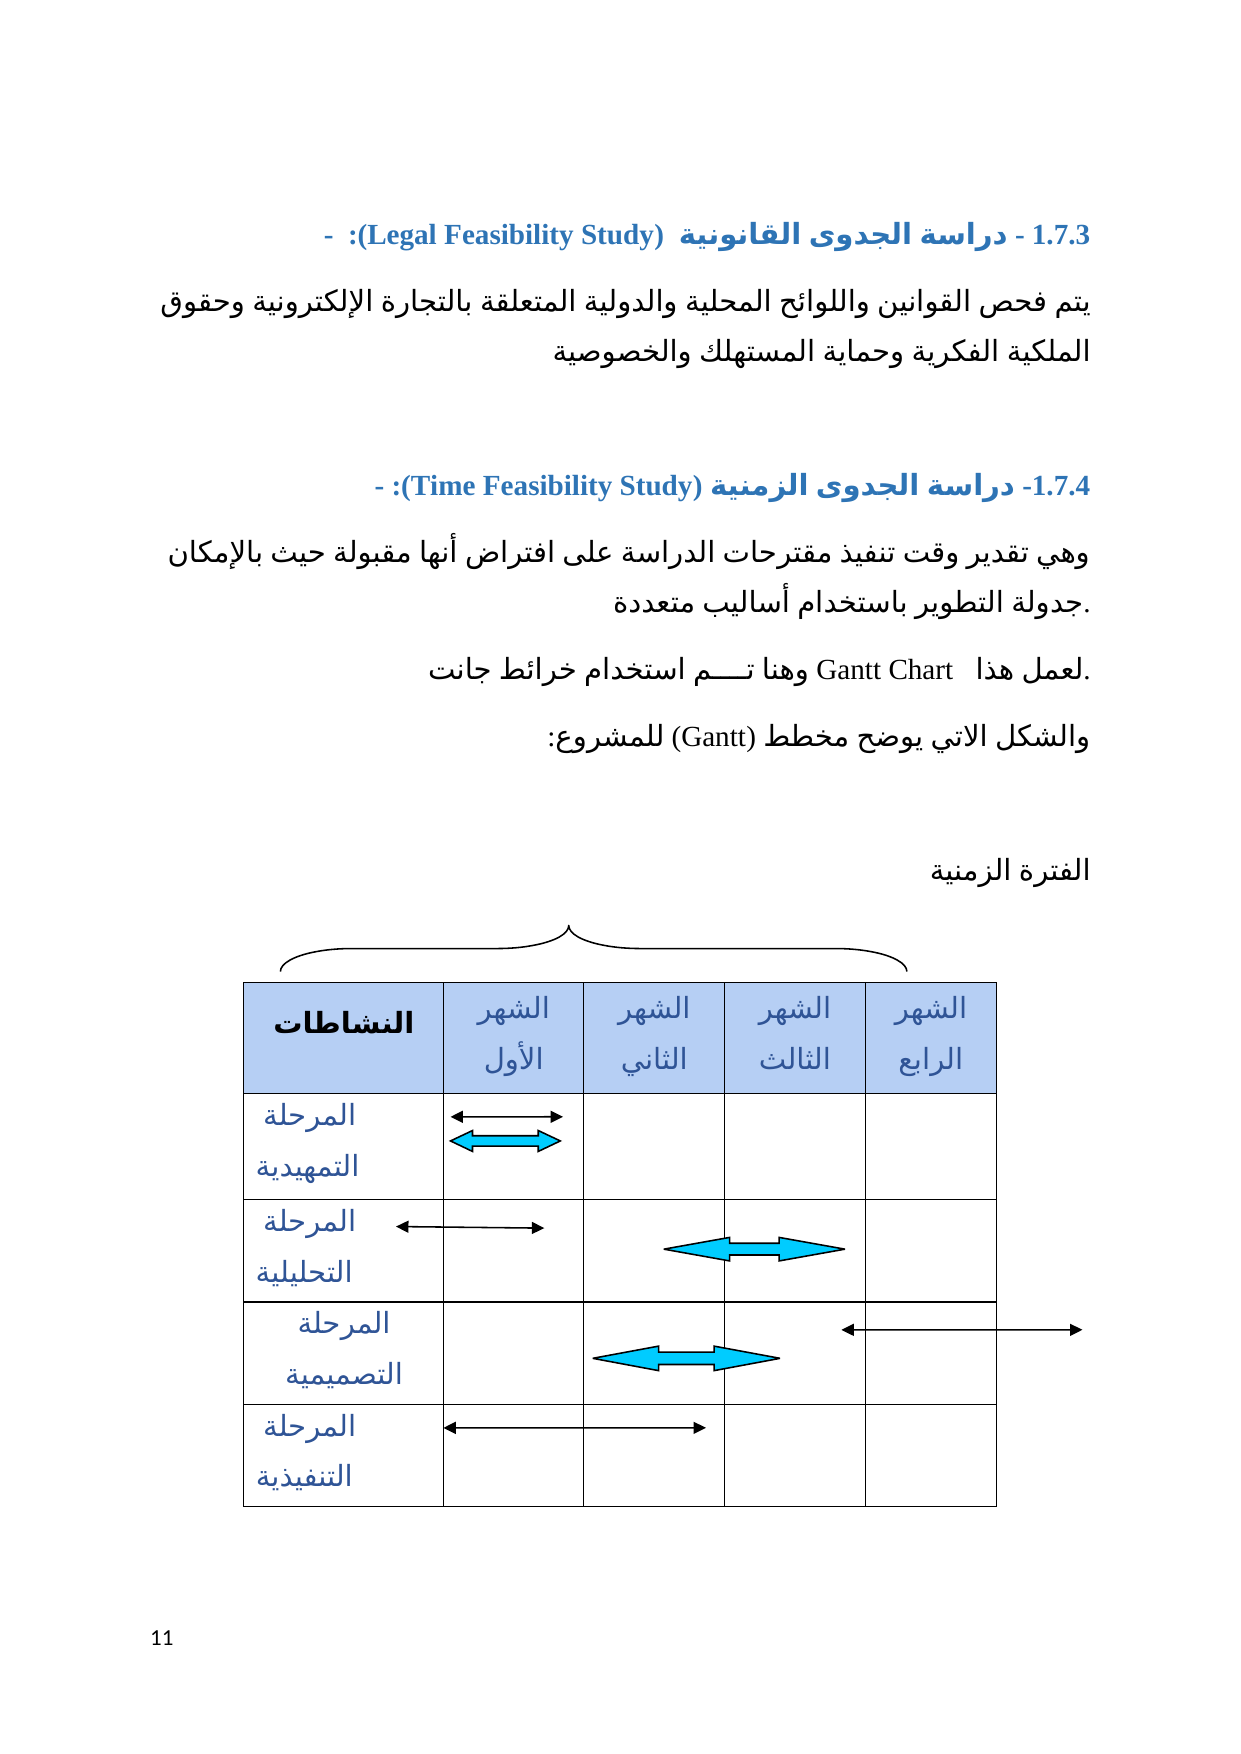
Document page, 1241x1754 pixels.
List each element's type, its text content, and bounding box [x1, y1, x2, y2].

table_cell المرحلة التمهيدية [244, 1094, 443, 1199]
table_cell [866, 1303, 996, 1329]
text وهنا تــــم استخدام خرائط جانت Gantt Chart لعمل هذا. [150, 652, 1090, 686]
table_cell [584, 1303, 724, 1404]
table_cell [444, 1429, 583, 1506]
table_cell [866, 1331, 996, 1404]
table_cell [725, 1200, 865, 1301]
table_cell [444, 1200, 583, 1301]
table_cell المرحلة التنفيذية [244, 1405, 443, 1506]
text 1.7.3 - دراسة الجدوى القانونية (Legal Feasibility Study): - [150, 217, 1090, 251]
text 1.7.4- دراسة الجدوى الزمنية (Time Feasibility Study): - [150, 468, 1090, 502]
table_cell [866, 1094, 996, 1199]
table_header الشهر الثاني [584, 983, 724, 1093]
table_header الشهر الأول [444, 983, 583, 1093]
table_cell المرحلة التحليلية [244, 1200, 443, 1301]
table_cell [584, 1200, 724, 1301]
table_cell [725, 1405, 865, 1506]
table_cell [444, 1405, 583, 1427]
text والشكل الاتي يوضح مخطط (Gantt) للمشروع: [150, 719, 1090, 753]
table_cell [866, 1200, 996, 1301]
table_cell [866, 1405, 996, 1506]
table_cell [444, 1303, 583, 1404]
table_header الشهر الثالث [725, 983, 865, 1093]
table_cell [444, 1094, 583, 1199]
table_cell [584, 1094, 724, 1199]
text الفترة الزمنية [150, 853, 1090, 887]
text يتم فحص القوانين واللوائح المحلية والدولية المتعلقة بالتجارة الإلكترونية وحقوق الملكية الفكرية وحماية المستهلك والخصوصية [150, 284, 1090, 368]
text وهي تقدير وقت تنفيذ مقترحات الدراسة على افتراض أنها مقبولة حيث بالإمكان جدولة التطوير باستخدام أساليب متعددة. [150, 535, 1090, 619]
table_cell [584, 1405, 724, 1506]
table_header الشهر الرابع [866, 983, 996, 1093]
table_cell المرحلة التصميمية [244, 1303, 443, 1404]
table_cell [725, 1094, 865, 1199]
table_header النشاطات [244, 983, 443, 1093]
table_cell [725, 1303, 865, 1404]
